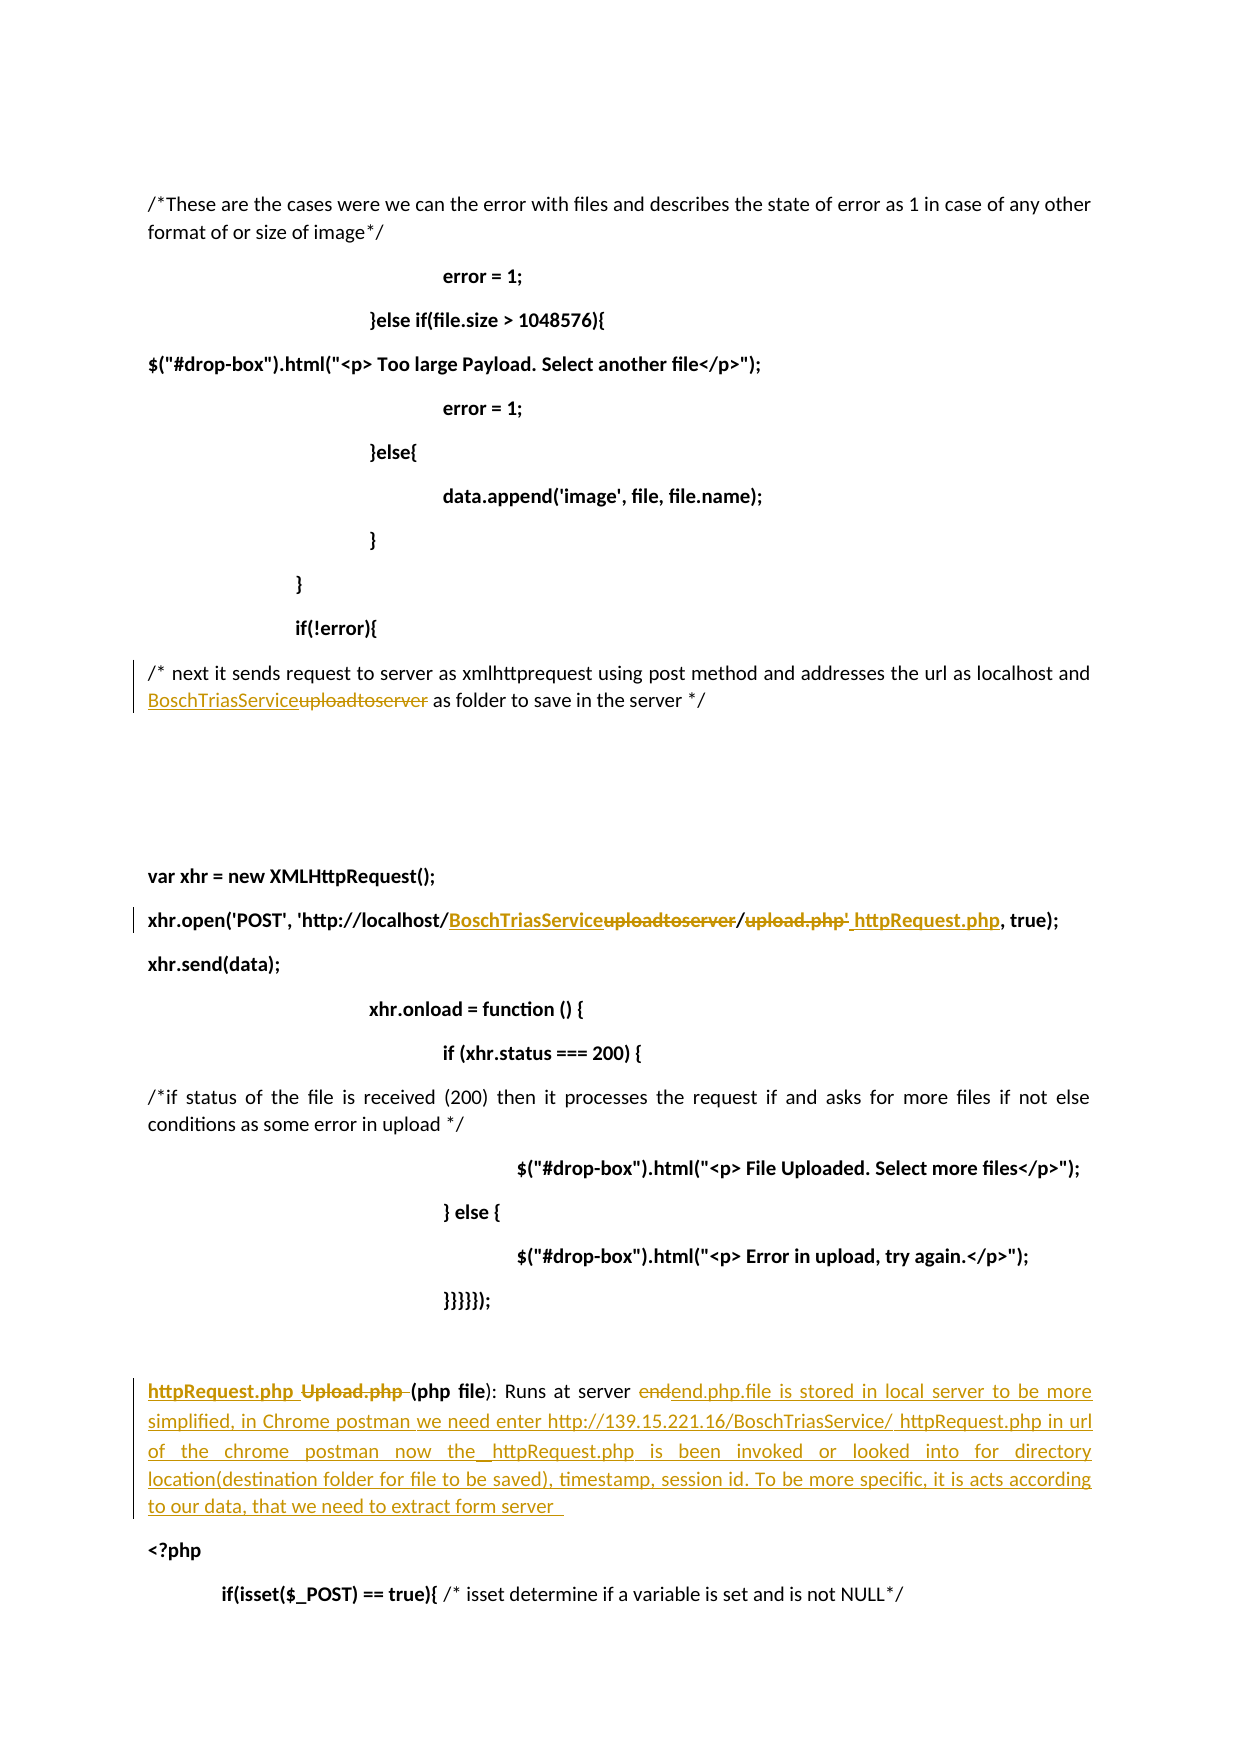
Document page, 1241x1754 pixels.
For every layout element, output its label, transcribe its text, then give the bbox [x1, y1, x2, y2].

text } else { [148, 1199, 1093, 1225]
text }else{ [148, 439, 1093, 465]
text error = 1; [148, 395, 1093, 421]
text if(!error){ [148, 616, 1093, 641]
text } [148, 527, 1093, 553]
text var xhr = new XMLHttpRequest(); [148, 863, 1093, 889]
text } [148, 572, 1093, 597]
text xhr.open('POST', 'http://localhost//, true); [148, 907, 1093, 933]
text }else if(file.size > 1048576){ [148, 307, 1093, 333]
text (php file): Runs at server [148, 1378, 1093, 1430]
text /*if status of the file is received (200) then it processes the request if and asks for more files if not else conditions as some error in upload */ [148, 1084, 1093, 1137]
text /* next it sends request to server as xmlhttprequest using post method and addresses the url as localhost and as folder to save in the server */ [148, 660, 1093, 712]
text data.append('image', file, file.name); [148, 483, 1093, 509]
text if (xhr.status === 200) { [148, 1040, 1093, 1065]
text /*These are the cases were we can the error with files and describes the state of error as 1 in case of any other format of or size of image*/ [148, 192, 1093, 244]
text error = 1; [148, 263, 1093, 288]
text $("#drop-box").html("<p> Error in upload, try again.</p>"); [148, 1243, 1093, 1269]
text $("#drop-box").html("<p> File Uploaded. Select more files</p>"); [148, 1155, 1093, 1181]
text xhr.send(data); [148, 952, 1093, 977]
text xhr.onload = function () { [148, 996, 1093, 1021]
text <?php [148, 1537, 1093, 1563]
text }}}}}); [148, 1287, 1093, 1313]
text (php file): Runs at server [148, 1431, 1093, 1519]
text $("#drop-box").html("<p> Too large Payload. Select another file</p>"); [148, 351, 1093, 377]
text if(isset($_POST) == true){ /* isset determine if a variable is set and is not NULL*/ [148, 1582, 1093, 1607]
